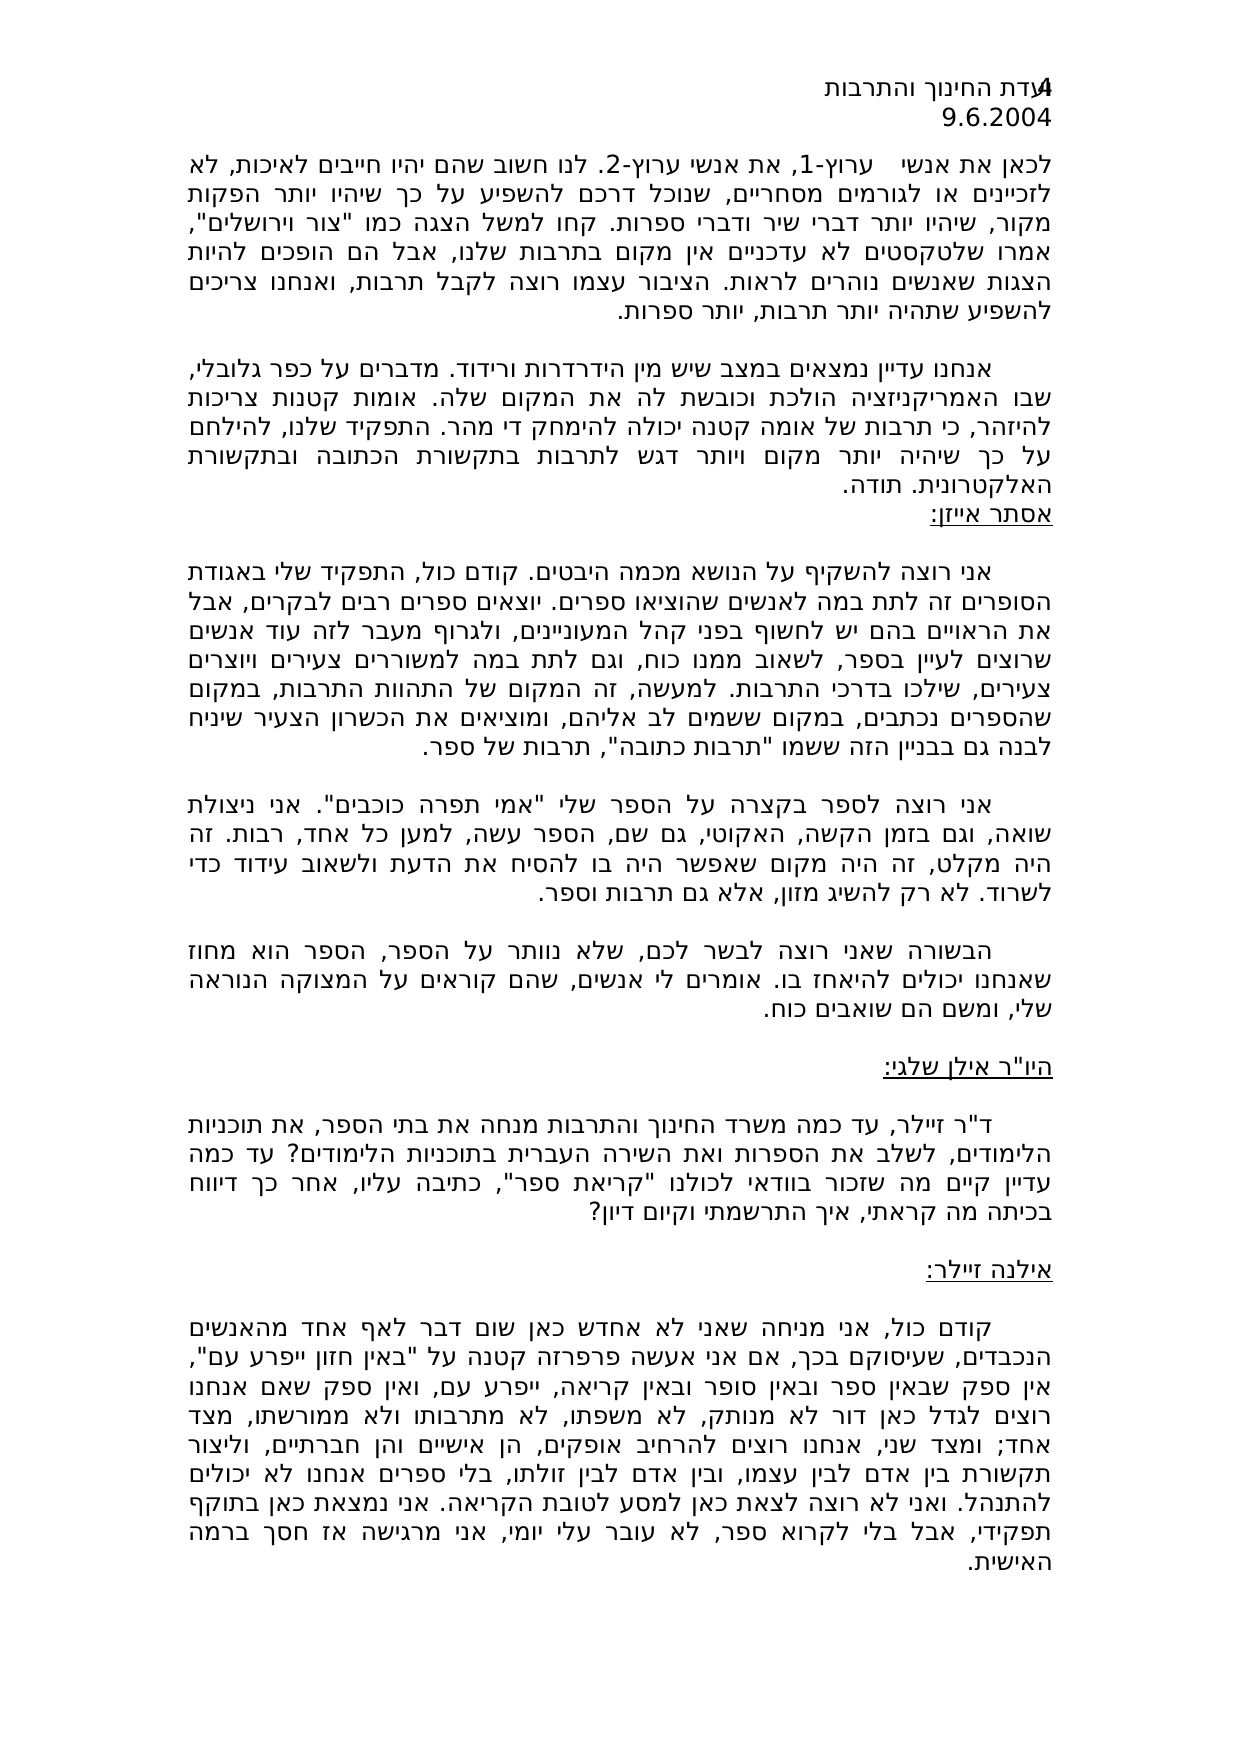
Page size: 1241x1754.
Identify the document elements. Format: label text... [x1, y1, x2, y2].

text היו"ר אילן שלגי: [187, 1052, 1053, 1081]
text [187, 150, 1053, 325]
text אני רוצה להשקיף על הנושא מכמה היבטים. קודם כול, התפקיד שלי באגודת הסופרים זה לתת במה לאנשים שהוציאו ספרים. יוצאים ספרים רבים לבקרים, אבל את הראויים בהם יש לחשוף בפני קהל המעוניינים, ולגרוף מעבר לזה עוד אנשים שרוצים לעיין בספר, לשאוב ממנו כוח, וגם לתת במה למשוררים צעירים ויוצרים צעירים, שילכו בדרכי התרבות. למעשה, זה המקום של התהוות התרבות, במקום שהספרים נכתבים, במקום ששמים לב אליהם, ומוציאים את הכשרון הצעיר שיניח לבנה גם בבניין הזה ששמו "תרבות כתובה", תרבות של ספר. [187, 557, 1053, 762]
text אילנה זיילר: [187, 1255, 1053, 1284]
text אסתר אייזן: [187, 499, 1053, 529]
text אנחנו עדיין נמצאים במצב שיש מין הידרדרות ורידוד. מדברים על כפר גלובלי, שבו האמריקניזציה הולכת וכובשת לה את המקום שלה. אומות קטנות צריכות להיזהר, כי תרבות של אומה קטנה יכולה להימחק די מהר. התפקיד שלנו, להילחם על כך שיהיה יותר מקום ויותר דגש לתרבות בתקשורת הכתובה ובתקשורת האלקטרונית. תודה. [187, 354, 1053, 499]
text קודם כול, אני מניחה שאני לא אחדש כאן שום דבר לאף אחד מהאנשים הנכבדים, שעיסוקם בכך, אם אני אעשה פרפרזה קטנה על "באין חזון ייפרע עם", אין ספק שבאין ספר ובאין סופר ובאין קריאה, ייפרע עם, ואין ספק שאם אנחנו רוצים לגדל כאן דור לא מנותק, לא משפתו, לא מתרבותו ולא ממורשתו, מצד אחד; ומצד שני, אנחנו רוצים להרחיב אופקים, הן אישיים והן חברתיים, וליצור תקשורת בין אדם לבין עצמו, ובין אדם לבין זולתו, בלי ספרים אנחנו לא יכולים להתנהל. ואני לא רוצה לצאת כאן למסע לטובת הקריאה. אני נמצאת כאן בתוקף תפקידי, אבל בלי לקרוא ספר, לא עובר עלי יומי, אני מרגישה אז חסך ברמה האישית. [187, 1313, 1053, 1576]
text ד"ר זיילר, עד כמה משרד החינוך והתרבות מנחה את בתי הספר, את תוכניות הלימודים, לשלב את הספרות ואת השירה העברית בתוכניות הלימודים? עד כמה עדיין קיים מה שזכור בוודאי לכולנו "קריאת ספר", כתיבה עליו, אחר כך דיווח בכיתה מה קראתי, איך התרשמתי וקיום דיון? [187, 1110, 1053, 1227]
text הבשורה שאני רוצה לבשר לכם, שלא נוותר על הספר, הספר הוא מחוז שאנחנו יכולים להיאחז בו. אומרים לי אנשים, שהם קוראים על המצוקה הנוראה שלי, ומשם הם שואבים כוח. [187, 936, 1053, 1023]
text אני רוצה לספר בקצרה על הספר שלי "אמי תפרה כוכבים". אני ניצולת שואה, וגם בזמן הקשה, האקוטי, גם שם, הספר עשה, למען כל אחד, רבות. זה היה מקלט, זה היה מקום שאפשר היה בו להסיח את הדעת ולשאוב עידוד כדי לשרוד. לא רק להשיג מזון, אלא גם תרבות וספר. [187, 790, 1053, 907]
